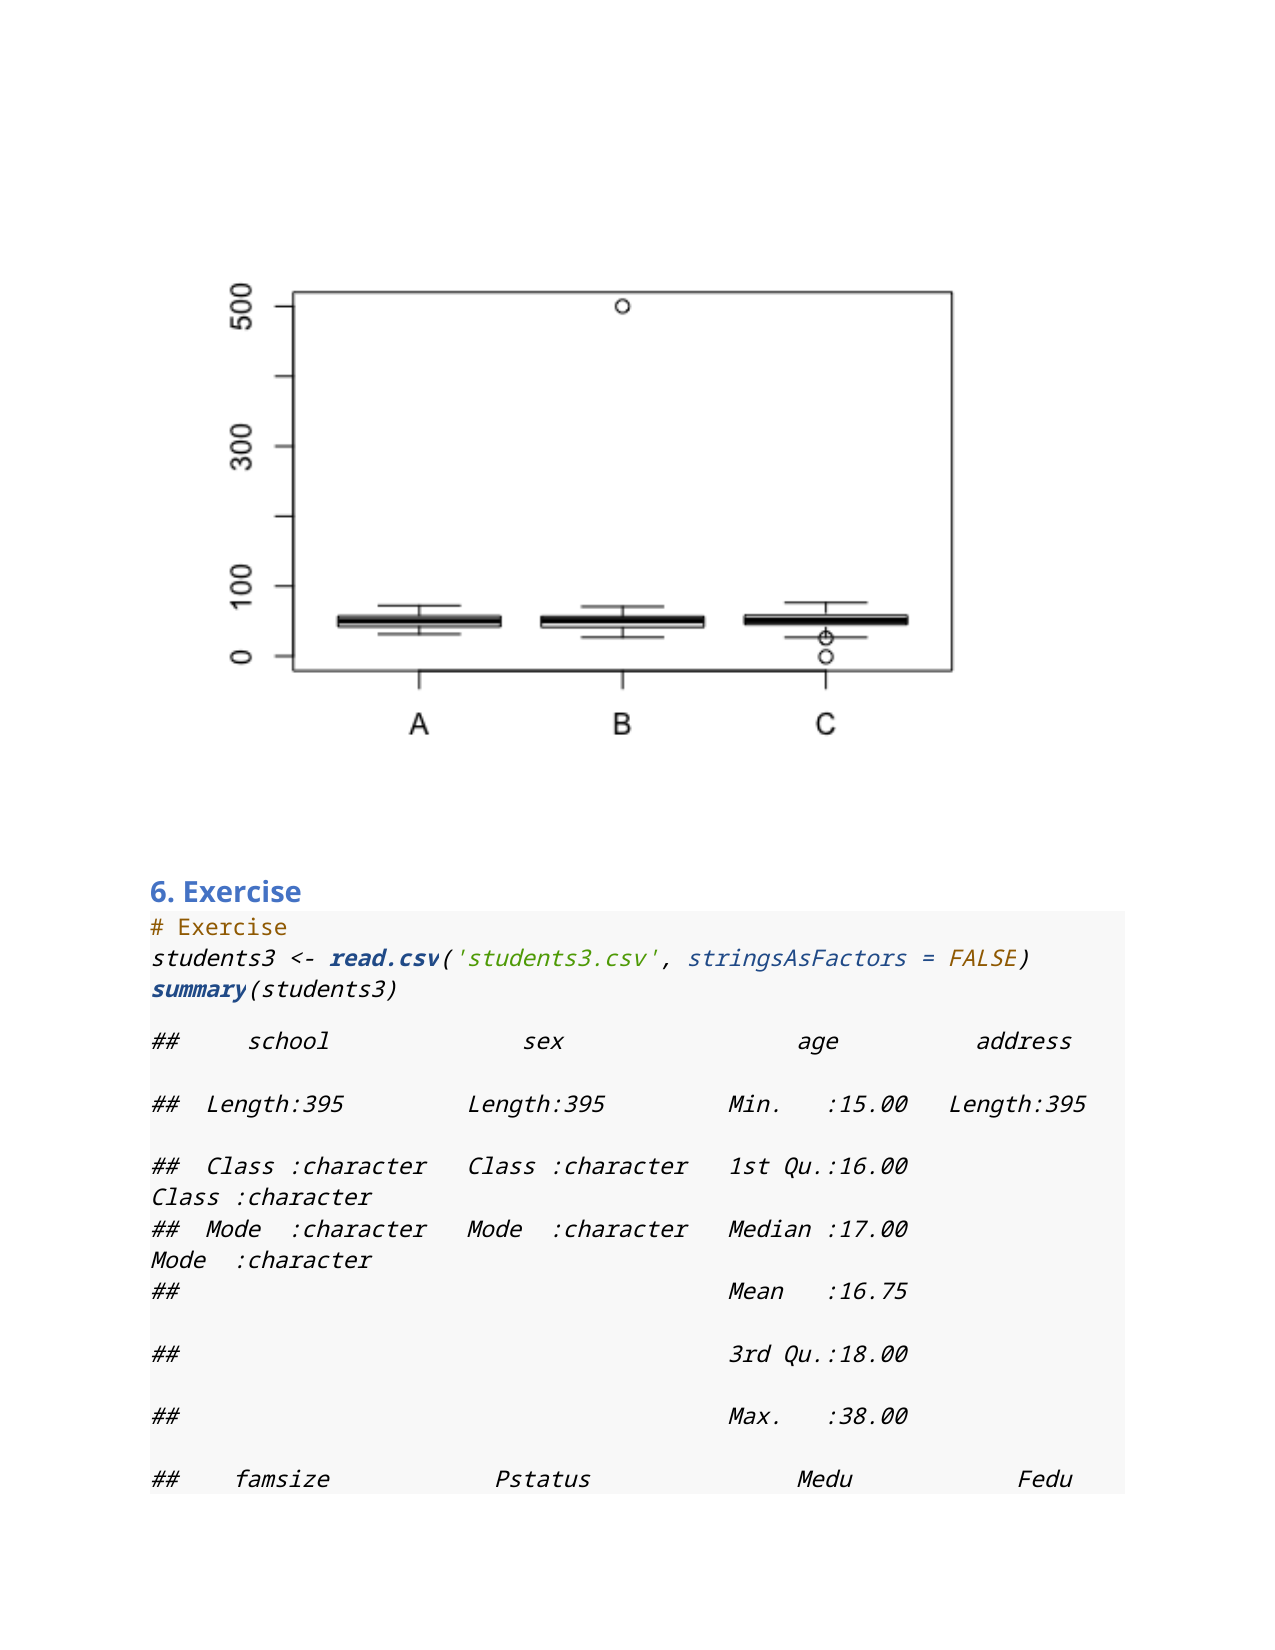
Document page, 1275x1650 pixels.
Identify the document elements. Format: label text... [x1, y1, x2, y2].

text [150, 1025, 1125, 1494]
picture [150, 150, 1025, 850]
subtitle 6. Exercise [150, 871, 1125, 911]
text # Exercise students3 <- read.csv('students3.csv', stringsAsFactors = FALSE) summary(students3) [287, 911, 1125, 1004]
